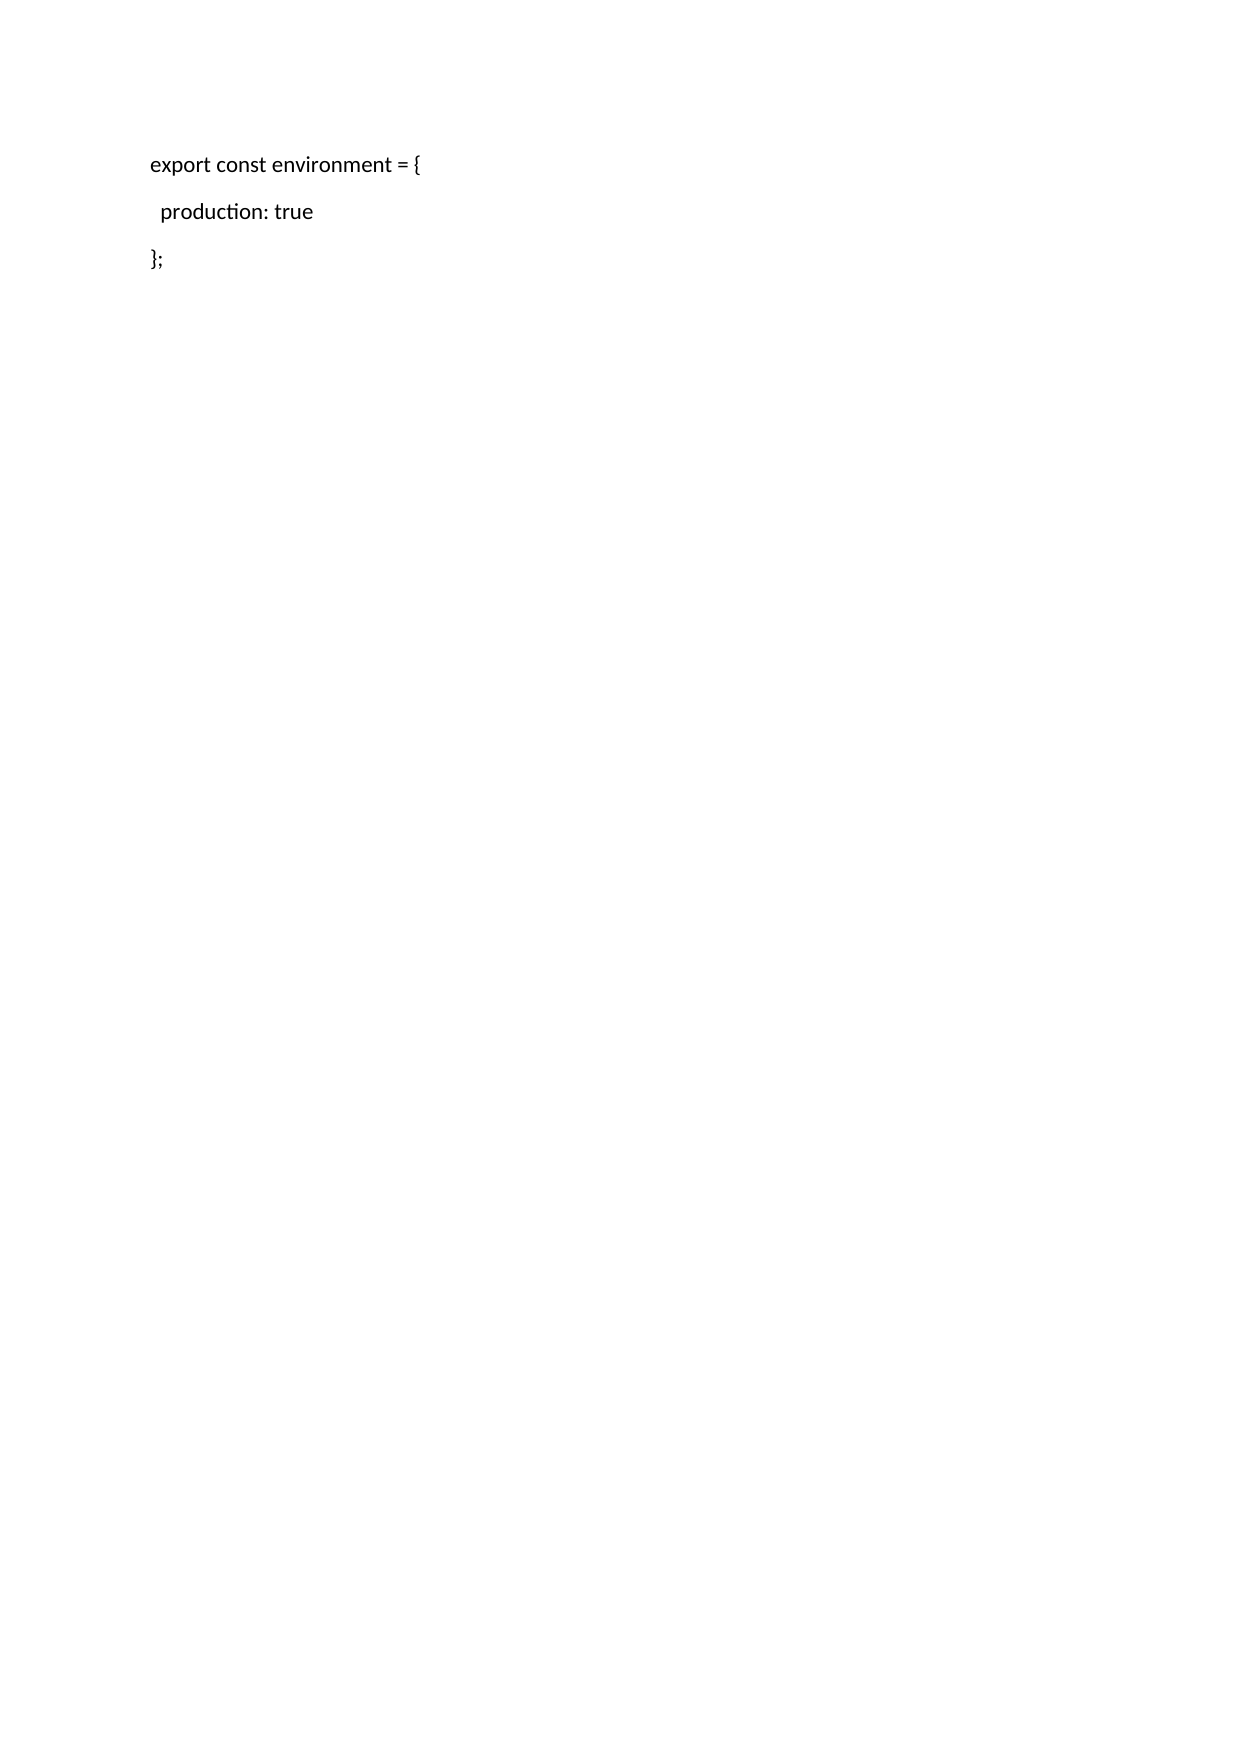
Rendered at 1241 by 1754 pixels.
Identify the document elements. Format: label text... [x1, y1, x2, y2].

text }; [150, 244, 1090, 272]
text export const environment = { [150, 150, 1090, 178]
text production: true [150, 197, 1090, 225]
